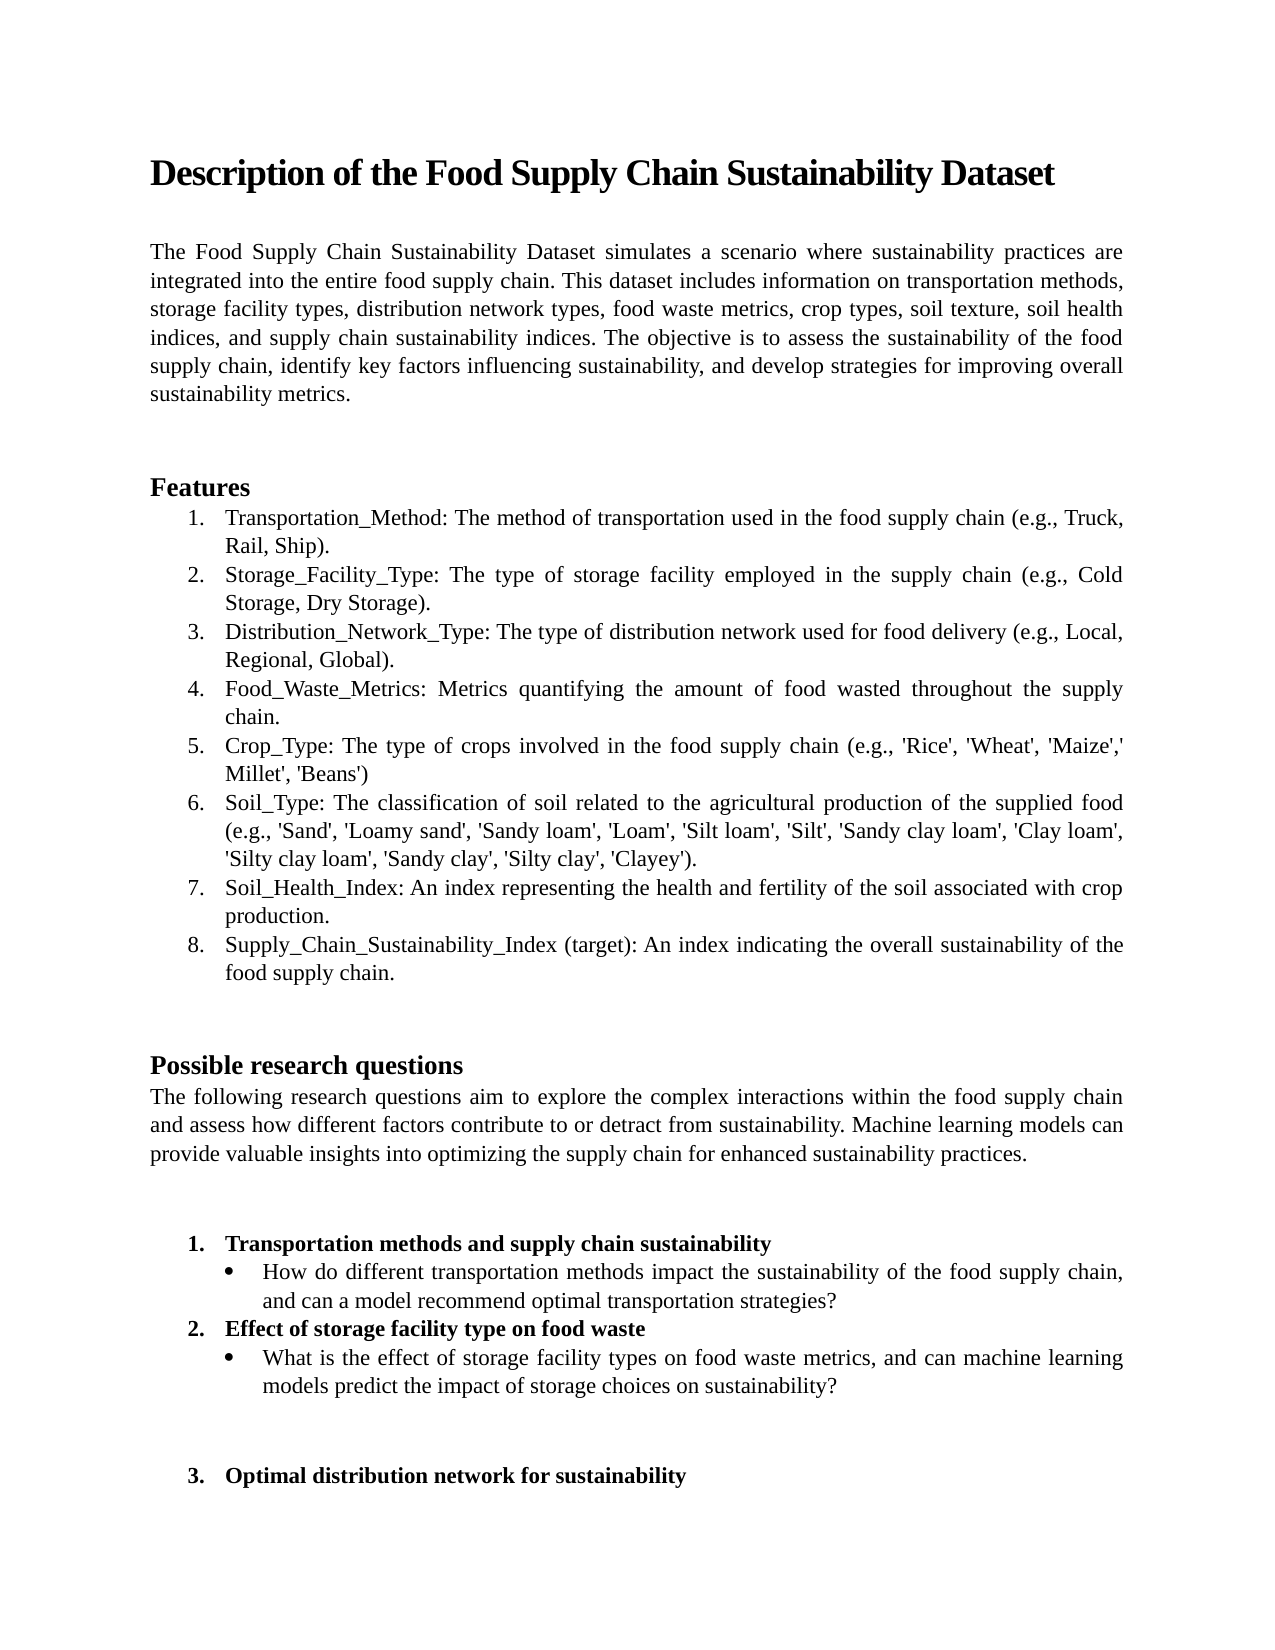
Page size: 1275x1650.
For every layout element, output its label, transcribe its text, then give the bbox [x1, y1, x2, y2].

list What is the effect of storage facility types on food waste metrics, and can machine learning models predict the impact of storage choices on sustainability? [225, 1344, 1125, 1398]
list Food_Waste_Metrics: Metrics quantifying the amount of food wasted throughout the supply chain. [187, 675, 1125, 729]
list Distribution_Network_Type: The type of distribution network used for food delivery (e.g., Local, Regional, Global). [187, 618, 1125, 673]
list Optimal distribution network for sustainability [187, 1462, 1125, 1489]
title Description of the Food Supply Chain Sustainability Dataset [150, 150, 1125, 193]
subtitle Features [150, 471, 1125, 502]
text The following research questions aim to explore the complex interactions within the food supply chain and assess how different factors contribute to or detract from sustainability. Machine learning models can provide valuable insights into optimizing the supply chain for enhanced sustainability practices. [150, 1083, 1125, 1166]
list Supply_Chain_Sustainability_Index (target): An index indicating the overall sustainability of the food supply chain. [187, 931, 1125, 986]
list Soil_Type: The classification of soil related to the agricultural production of the supplied food (e.g., 'Sand', 'Loamy sand', 'Sandy loam', 'Loam', 'Silt loam', 'Silt', 'Sandy clay loam', 'Clay loam', 'Silty clay loam', 'Sandy clay', 'Silty clay', 'Clayey'). [187, 788, 1125, 872]
list Crop_Type: The type of crops involved in the food supply chain (e.g., 'Rice', 'Wheat', 'Maize',' Millet', 'Beans') [187, 732, 1125, 786]
list How do different transportation methods impact the sustainability of the food supply chain, and can a model recommend optimal transportation strategies? [225, 1258, 1125, 1313]
list Soil_Health_Index: An index representing the health and fertility of the soil associated with crop production. [187, 874, 1125, 929]
list Transportation_Method: The method of transportation used in the food supply chain (e.g., Truck, Rail, Ship). [187, 504, 1125, 559]
list Effect of storage facility type on food waste [187, 1315, 1125, 1342]
text The Food Supply Chain Sustainability Dataset simulates a scenario where sustainability practices are integrated into the entire food supply chain. This dataset includes information on transportation methods, storage facility types, distribution network types, food waste metrics, crop types, soil texture, soil health indices, and supply chain sustainability indices. The objective is to assess the sustainability of the food supply chain, identify key factors influencing sustainability, and develop strategies for improving overall sustainability metrics. [150, 238, 1125, 407]
list Storage_Facility_Type: The type of storage facility employed in the supply chain (e.g., Cold Storage, Dry Storage). [187, 561, 1125, 616]
list Transportation methods and supply chain sustainability [187, 1230, 1125, 1256]
subtitle Possible research questions [150, 1049, 1125, 1081]
